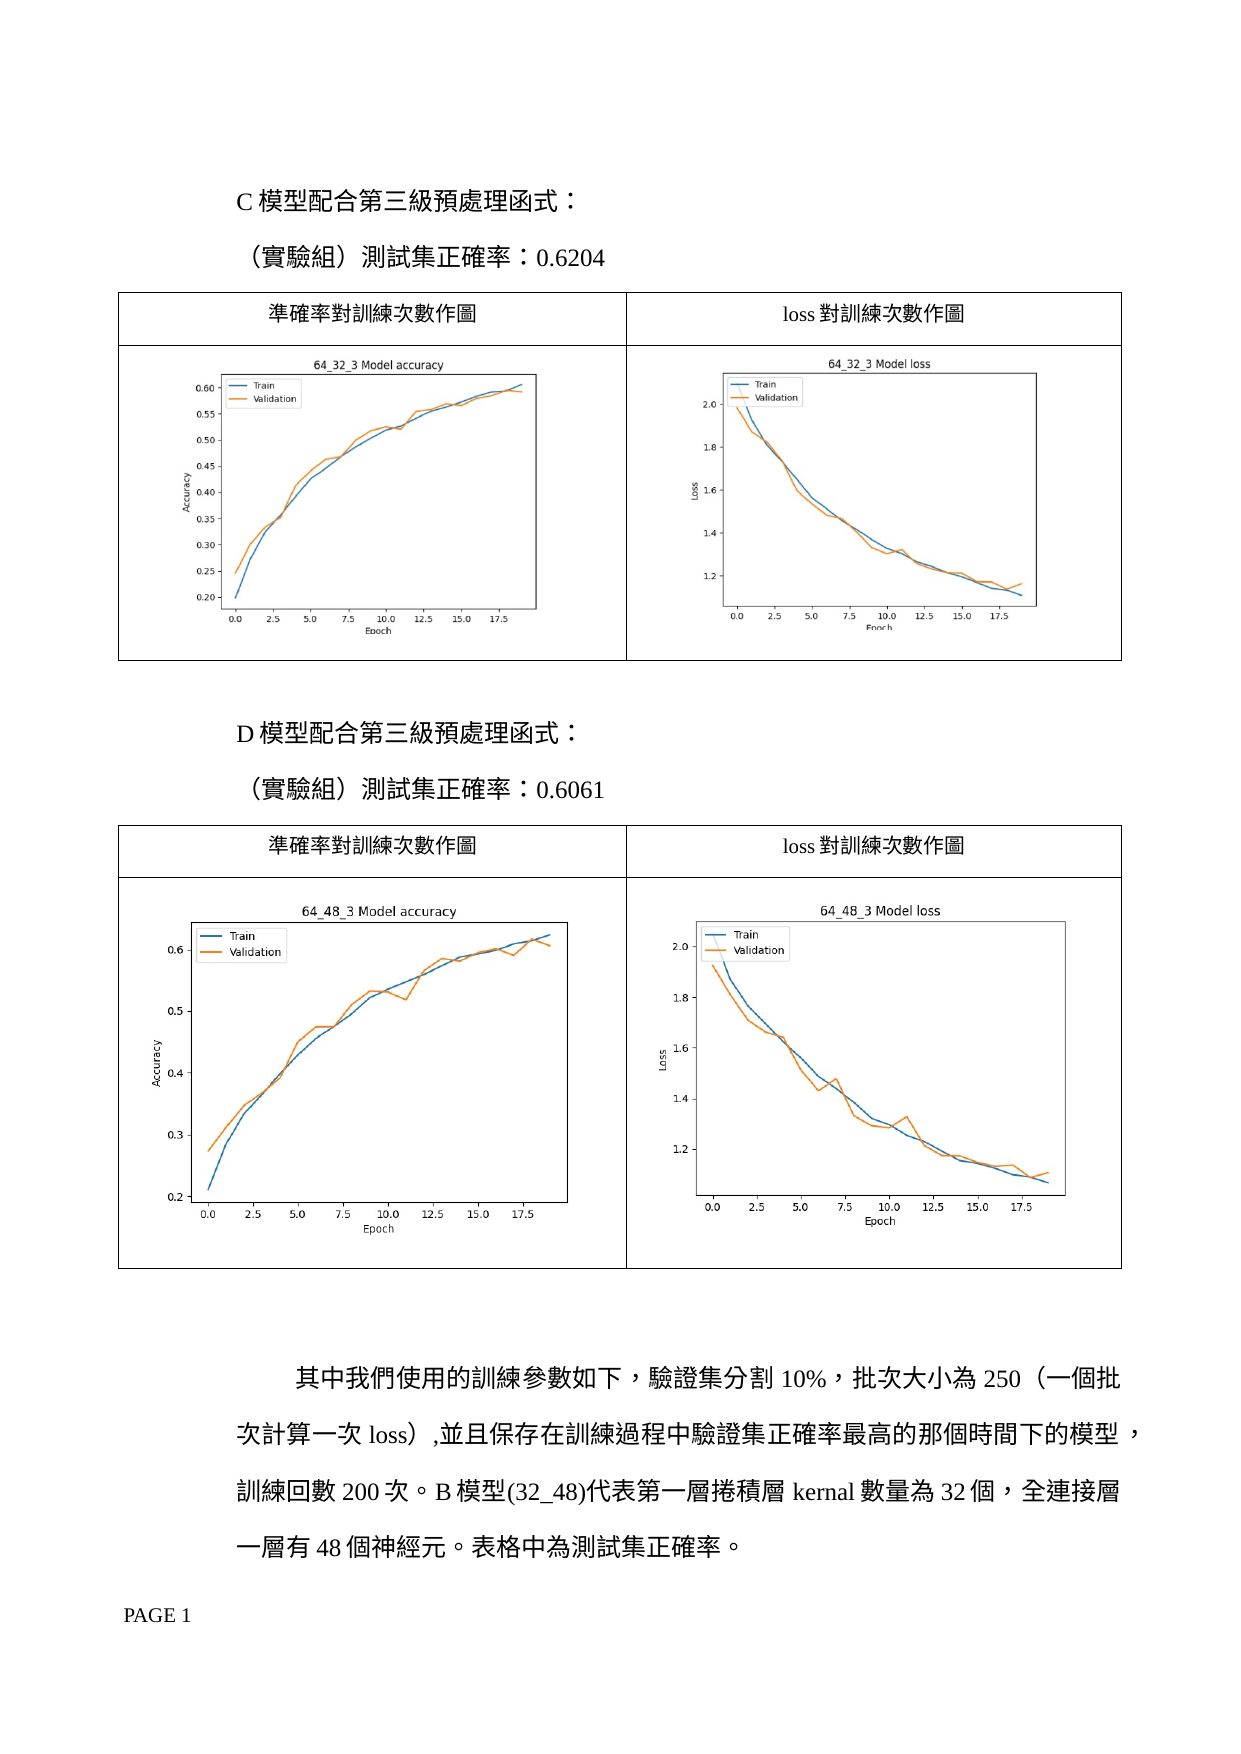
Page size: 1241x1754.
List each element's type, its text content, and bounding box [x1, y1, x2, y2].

picture [134, 878, 611, 1242]
picture [643, 878, 1105, 1234]
text D模型配合第三級預處理函式： [236, 713, 1122, 751]
table_cell [627, 878, 1121, 1268]
table_header loss對訓練次數作圖 [627, 826, 1121, 877]
text （實驗組）測試集正確率：0.6061 [236, 769, 1122, 806]
picture [672, 346, 1076, 630]
table_cell [119, 346, 626, 660]
table_header loss對訓練次數作圖 [627, 293, 1121, 345]
text （實驗組）測試集正確率：0.6204 [236, 237, 1122, 274]
text 其中我們使用的訓練參數如下，驗證集分割10%，批次大小為250（一個批次計算一次 loss）,並且保存在訓練過程中驗證集正確率最高的那個時間下的模型，訓練回數200次。B模型(32_48)代表第一層捲積層kernal數量為32個，全連接層一層有48個神經元。表格中為測試集正確率。 [236, 1358, 1122, 1564]
table_cell [119, 878, 626, 1268]
picture [170, 346, 576, 634]
table_header 準確率對訓練次數作圖 [119, 293, 626, 345]
table_header 準確率對訓練次數作圖 [119, 826, 626, 877]
text C模型配合第三級預處理函式： [236, 181, 1122, 218]
table_cell [627, 346, 1121, 660]
